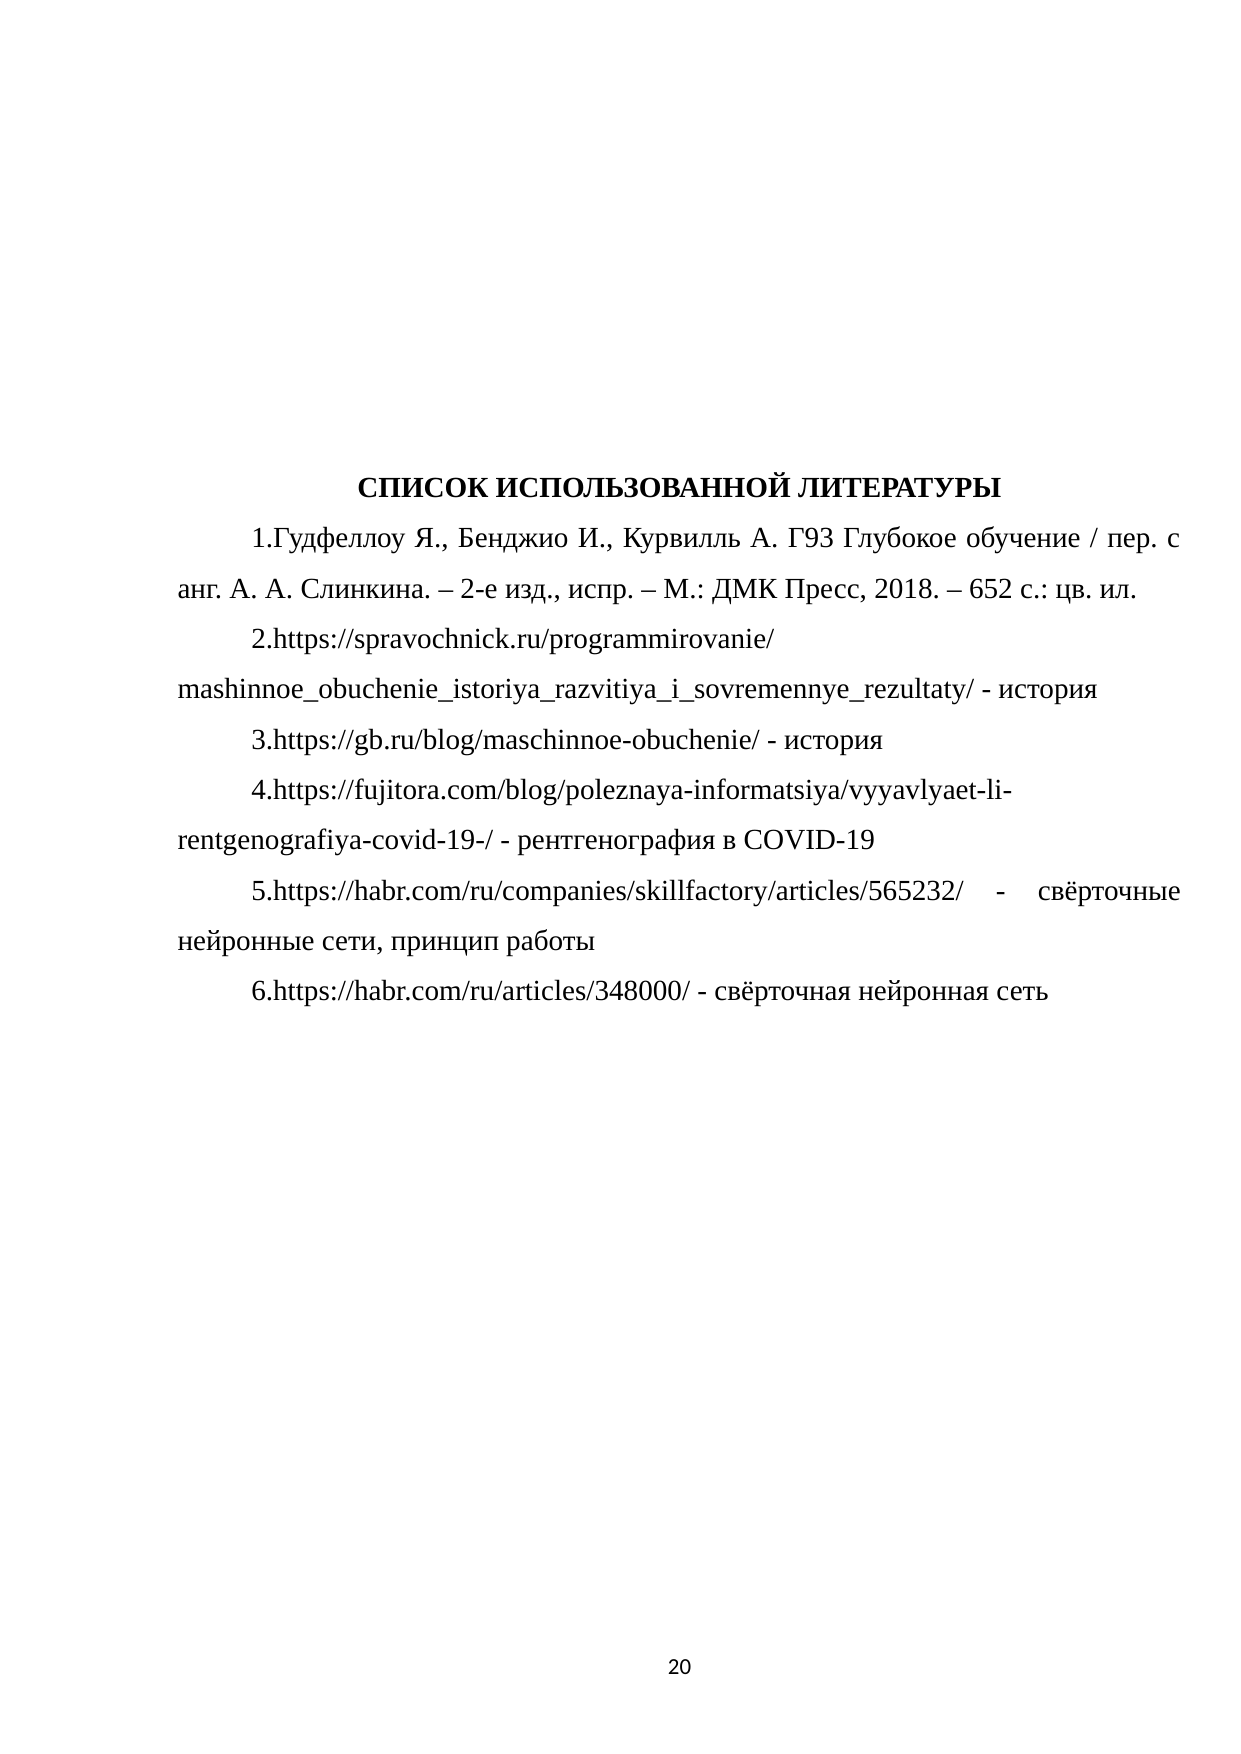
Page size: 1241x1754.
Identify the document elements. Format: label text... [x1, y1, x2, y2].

text 2.https://spravochnick.ru/programmirovanie/mashinnoe_obuchenie_istoriya_razvitiya_i_sovremennye_rezultaty/ - история [177, 621, 1181, 705]
text 1.Гудфеллоу Я., Бенджио И., Курвилль А. Г93 Глубокое обучение / пер. с анг. А. А. Слинкина. – 2-е изд., испр. – М.: ДМК Пресс, 2018. – 652 с.: цв. ил. [177, 521, 1181, 604]
text 3.https://gb.ru/blog/maschinnoe-obuchenie/ - история [177, 722, 1181, 755]
text 6.https://habr.com/ru/articles/348000/ - свёрточная нейронная сеть [177, 973, 1181, 1007]
text 4.https://fujitora.com/blog/poleznaya-informatsiya/vyyavlyaet-li-rentgenografiya-covid-19-/ - рентгенография в COVID-19 [177, 772, 1181, 856]
text 5.https://habr.com/ru/companies/skillfactory/articles/565232/ - свёрточные нейронные сети, принцип работы [177, 873, 1181, 957]
subtitle СПИСОК ИСПОЛЬЗОВАННОЙ ЛИТЕРАТУРЫ [177, 470, 1181, 504]
